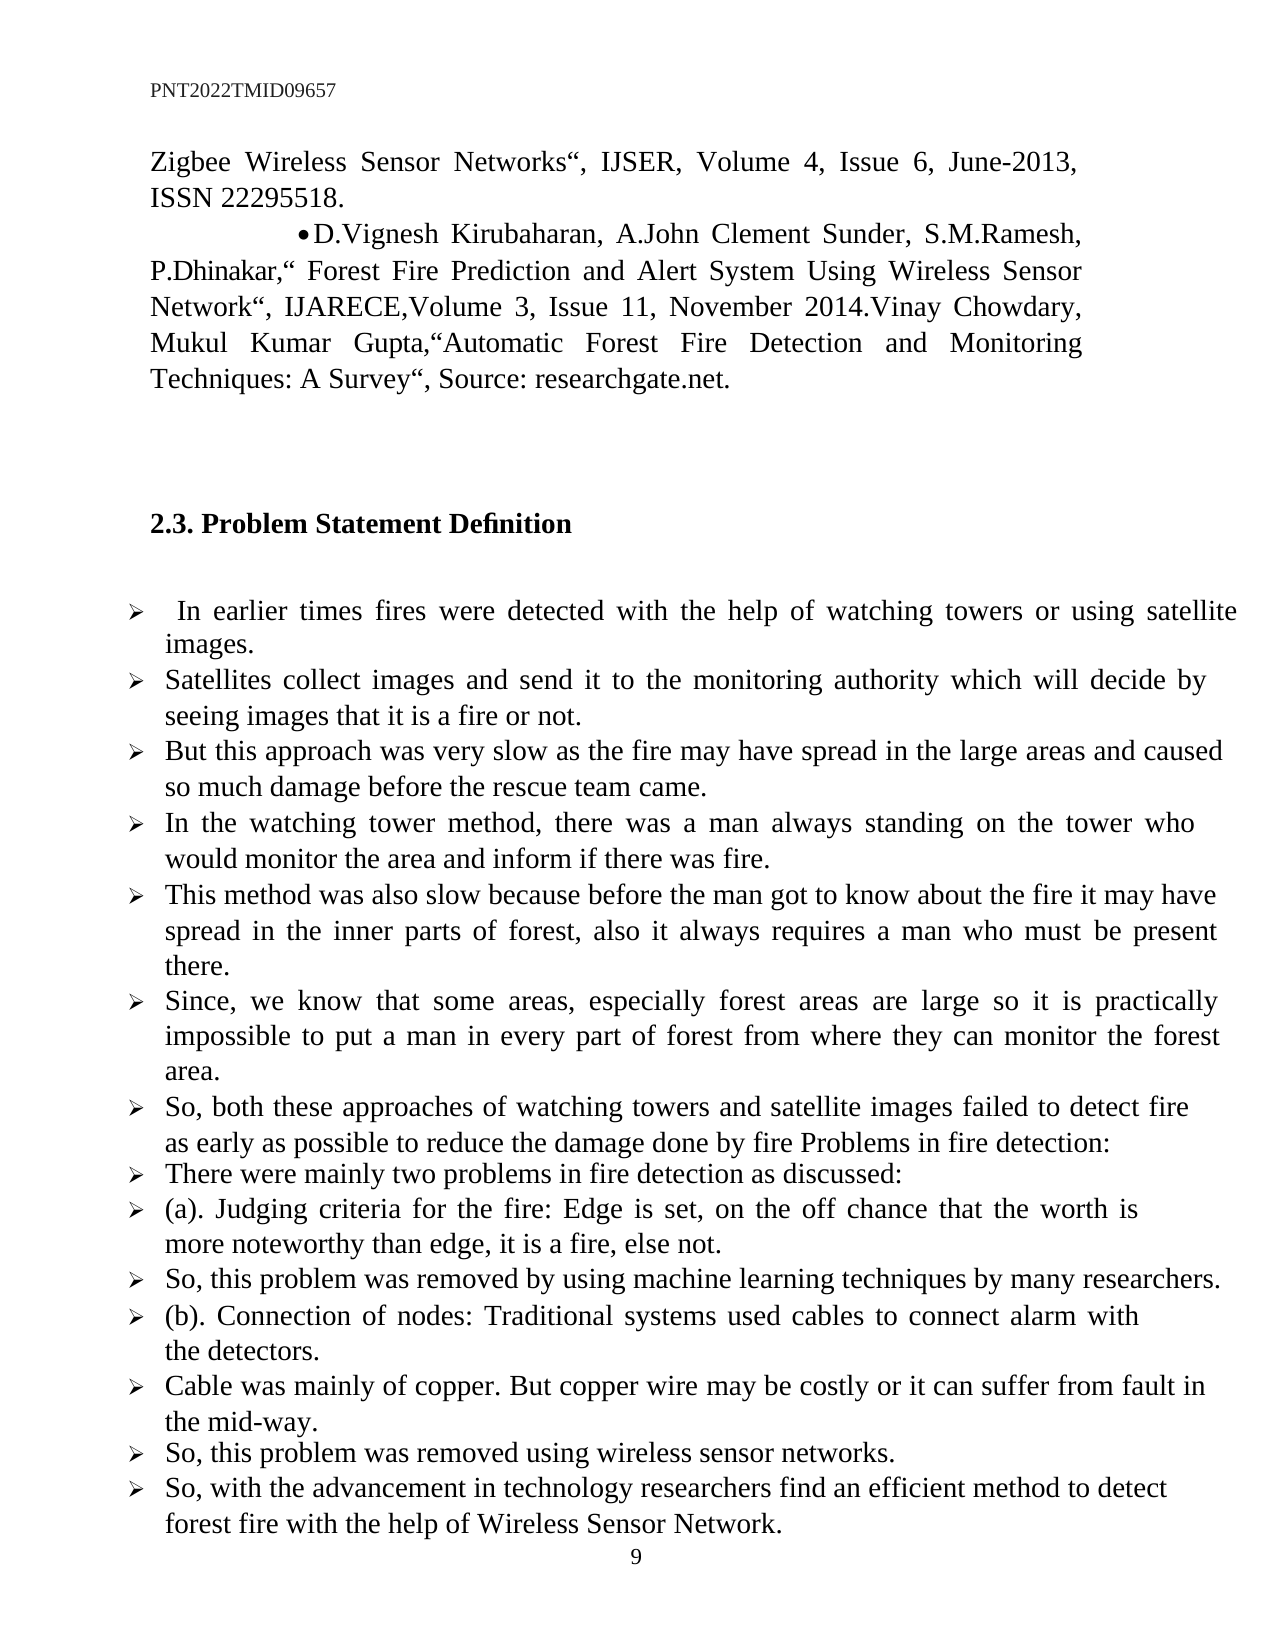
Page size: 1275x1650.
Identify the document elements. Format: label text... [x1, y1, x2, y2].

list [150, 144, 1078, 213]
list (a). Judging criteria for the fire: Edge is set, on the off chance that the worth is more noteworthy than edge, it is a fire, else not. [127, 1191, 1141, 1260]
list So, with the advancement in technology researchers find an efficient method to detect forest fire with the help of Wireless Sensor Network. [127, 1471, 1169, 1539]
list Since, we know that some areas, especially forest areas are large so it is practically impossible to put a man in every part of forest from where they can monitor the forest area. [127, 983, 1220, 1087]
list Cable was mainly of copper. But copper wire may be costly or it can suffer from fault in the mid-way. [127, 1368, 1205, 1438]
list There were mainly two problems in fire detection as discussed: [127, 1161, 1237, 1188]
list In earlier times fires were detected with the help of watching towers or using satellite images. [127, 593, 1237, 660]
subtitle 2.3. Problem Statement Deﬁnition [150, 506, 1237, 539]
list So, both these approaches of watching towers and satellite images failed to detect fire as early as possible to reduce the damage done by fire Problems in fire detection: [127, 1089, 1191, 1158]
list So, this problem was removed by using machine learning techniques by many researchers. [127, 1262, 1237, 1295]
list But this approach was very slow as the fire may have spread in the large areas and caused so much damage before the rescue team came. [127, 733, 1223, 803]
list So, this problem was removed using wireless sensor networks. [127, 1440, 1237, 1468]
list Satellites collect images and send it to the monitoring authority which will decide by seeing images that it is a fire or not. [127, 662, 1208, 731]
list D.Vignesh Kirubaharan, A.John Clement Sunder, S.M.Ramesh, P.Dhinakar,“ Forest Fire Prediction and Alert System Using Wireless Sensor Network“, IJARECE,Volume 3, Issue 11, November 2014.Vinay Chowdary, Mukul Kumar Gupta,“Automatic Forest Fire Detection and Monitoring Techniques: A Survey“, Source: researchgate.net. [150, 216, 1082, 395]
list (b). Connection of nodes: Traditional systems used cables to connect alarm with the detectors. [127, 1298, 1140, 1366]
list This method was also slow because before the man got to know about the fire it may have spread in the inner parts of forest, also it always requires a man who must be present there. [127, 877, 1217, 981]
list In the watching tower method, there was a man always standing on the tower who would monitor the area and inform if there was fire. [127, 805, 1197, 875]
